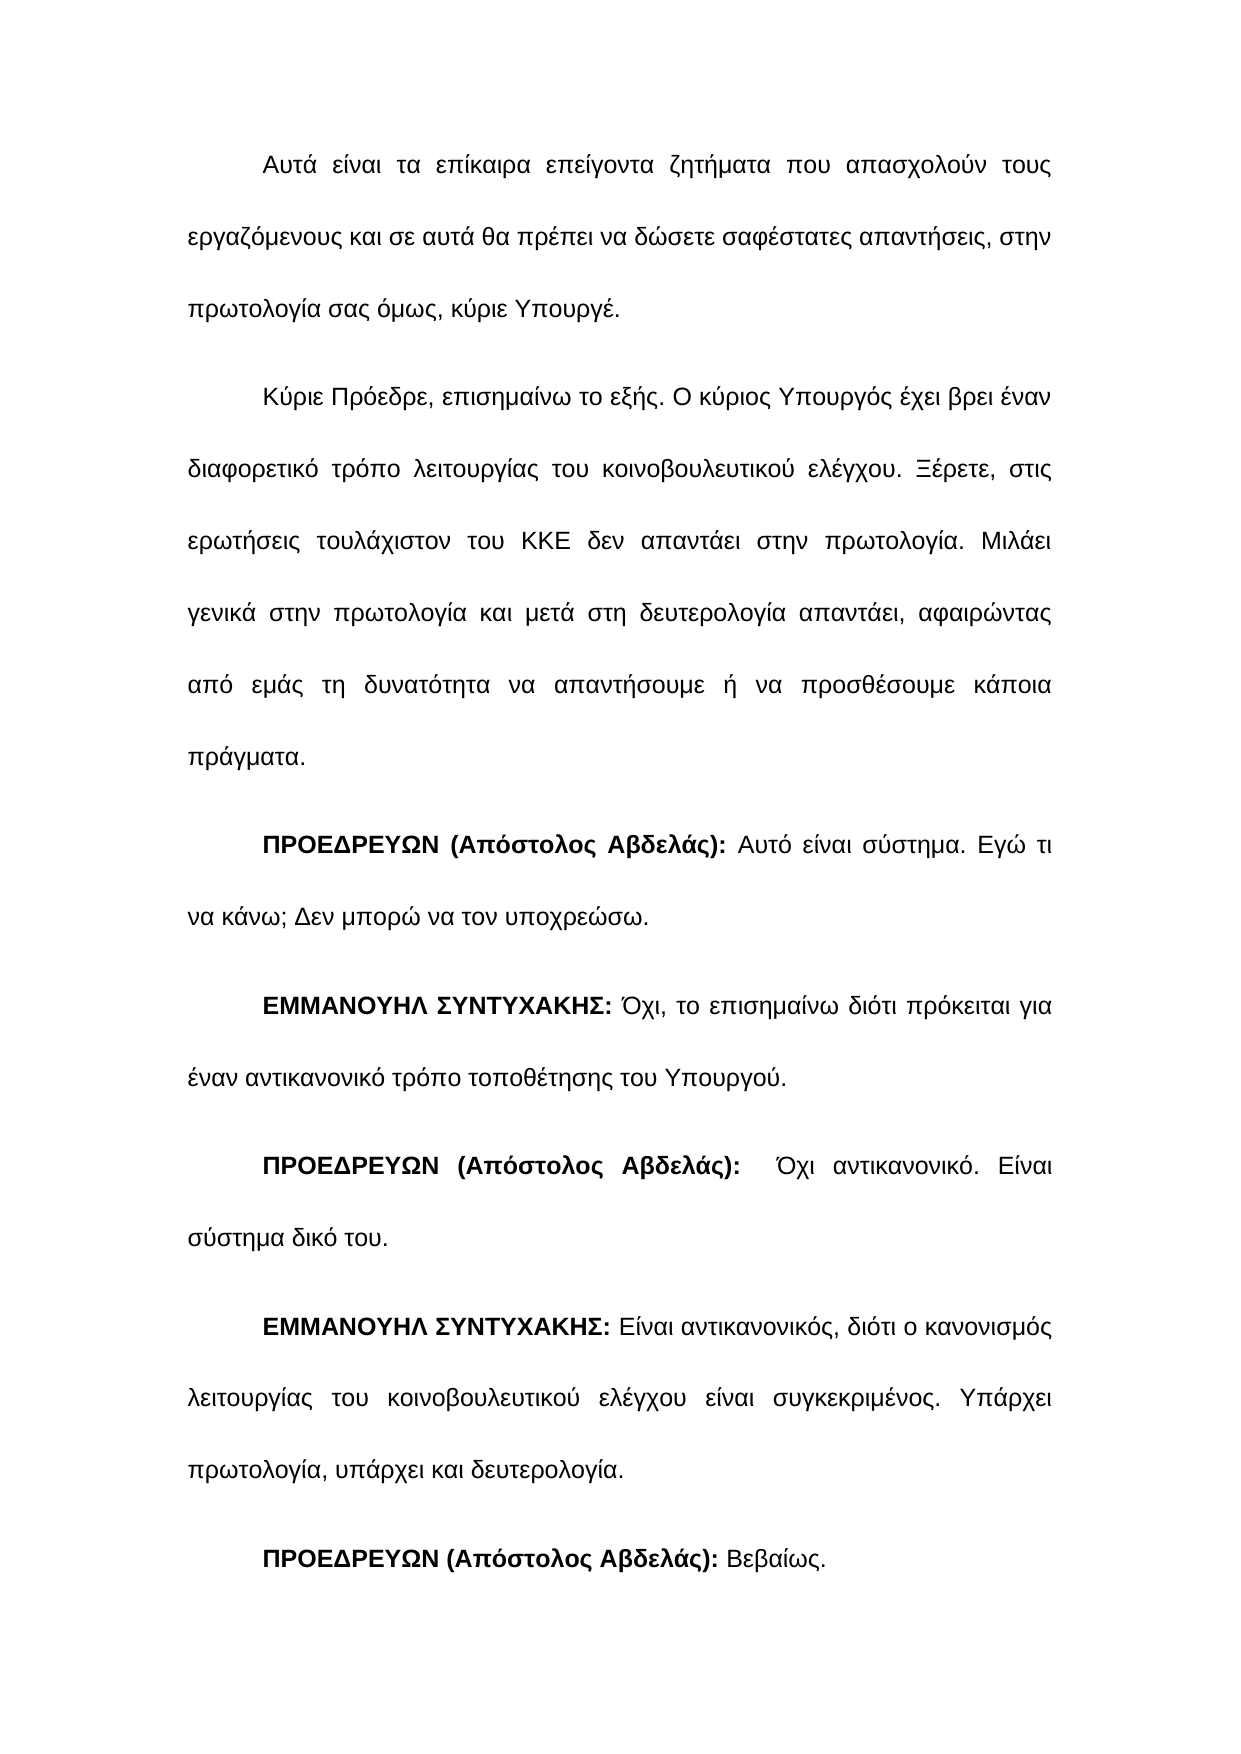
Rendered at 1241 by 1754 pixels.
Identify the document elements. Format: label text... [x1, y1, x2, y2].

text Αυτά είναι τα επίκαιρα επείγοντα ζητήματα που απασχολούν τους εργαζόμενους και σε αυτά θα πρέπει να δώσετε σαφέστατες απαντήσεις, στην πρωτολογία σας όμως, κύριε Υπουργέ. [187, 150, 1053, 322]
text ΕΜΜΑΝΟΥΗΛ ΣΥΝΤΥΧΑΚΗΣ: Όχι, το επισημαίνω διότι πρόκειται για έναν αντικανονικό τρόπο τοποθέτησης του Υπουργού. [187, 991, 1053, 1091]
text ΕΜΜΑΝΟΥΗΛ ΣΥΝΤΥΧΑΚΗΣ: Είναι αντικανονικός, διότι ο κανονισμός λειτουργίας του κοινοβουλευτικού ελέγχου είναι συγκεκριμένος. Υπάρχει πρωτολογία, υπάρχει και δευτερολογία. [187, 1311, 1053, 1484]
text ΠΡΟΕΔΡΕΥΩΝ (Απόστολος Αβδελάς): Βεβαίως. [187, 1544, 1053, 1572]
text ΠΡΟΕΔΡΕΥΩΝ (Απόστολος Αβδελάς): Αυτό είναι σύστημα. Εγώ τι να κάνω; Δεν μπορώ να τον υποχρεώσω. [187, 830, 1053, 931]
text Κύριε Πρόεδρε, επισημαίνω το εξής. Ο κύριος Υπουργός έχει βρει έναν διαφορετικό τρόπο λειτουργίας του κοινοβουλευτικού ελέγχου. Ξέρετε, στις ερωτήσεις τουλάχιστον του ΚΚΕ δεν απαντάει στην πρωτολογία. Μιλάει γενικά στην πρωτολογία και μετά στη δευτερολογία απαντάει, αφαιρώντας από εμάς τη δυνατότητα να απαντήσουμε ή να προσθέσουμε κάποια πράγματα. [187, 382, 1053, 770]
text ΠΡΟΕΔΡΕΥΩΝ (Απόστολος Αβδελάς): Όχι αντικανονικό. Είναι σύστημα δικό του. [187, 1151, 1053, 1252]
